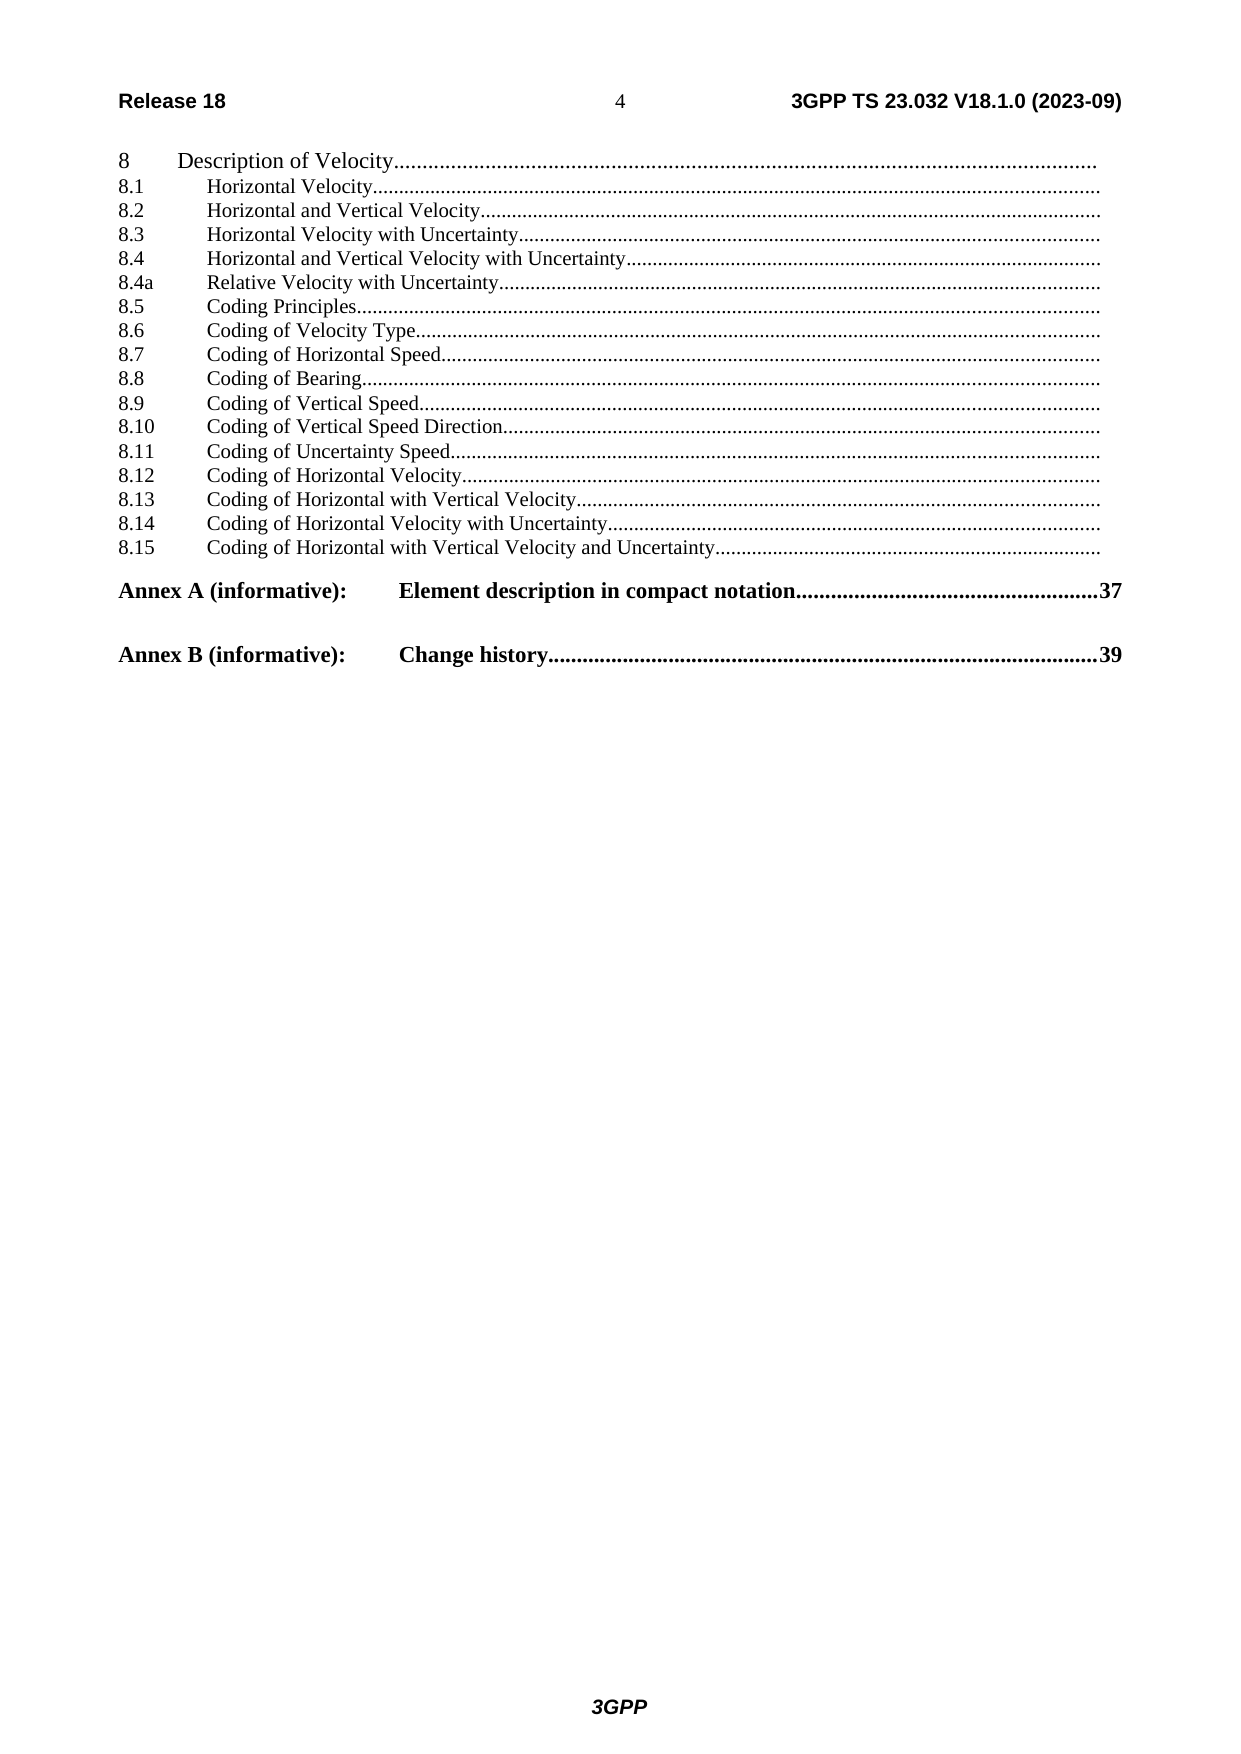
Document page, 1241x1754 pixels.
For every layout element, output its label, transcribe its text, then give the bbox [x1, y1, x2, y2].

text 8.4 Horizontal and Vertical Velocity with Uncertainty 32 [118, 246, 1078, 270]
text Annex B (informative): Change history 39 [118, 641, 1122, 668]
text 8.5 Coding Principles 33 [118, 294, 1078, 318]
text 8.13 Coding of Horizontal with Vertical Velocity 35 [118, 487, 1078, 511]
text 8.8 Coding of Bearing 34 [118, 366, 1078, 390]
text 8.15 Coding of Horizontal with Vertical Velocity and Uncertainty 36 [118, 535, 1078, 559]
text 8.9 Coding of Vertical Speed 34 [118, 390, 1078, 414]
text 8.14 Coding of Horizontal Velocity with Uncertainty 35 [118, 511, 1078, 535]
text 8.12 Coding of Horizontal Velocity 35 [118, 463, 1078, 487]
text 8.11 Coding of Uncertainty Speed 34 [118, 438, 1078, 463]
text 8.2 Horizontal and Vertical Velocity 32 [118, 198, 1078, 222]
text Annex A (informative): Element description in compact notation 37 [118, 578, 1122, 604]
text 8 Description of Velocity 32 [118, 147, 1078, 174]
text 8.6 Coding of Velocity Type 33 [118, 318, 1078, 342]
text 8.1 Horizontal Velocity 32 [118, 174, 1078, 198]
text 8.10 Coding of Vertical Speed Direction 34 [118, 414, 1078, 438]
text 8.7 Coding of Horizontal Speed 34 [118, 342, 1078, 366]
text 8.3 Horizontal Velocity with Uncertainty 32 [118, 222, 1078, 246]
text 8.4a Relative Velocity with Uncertainty 33 [118, 270, 1078, 294]
